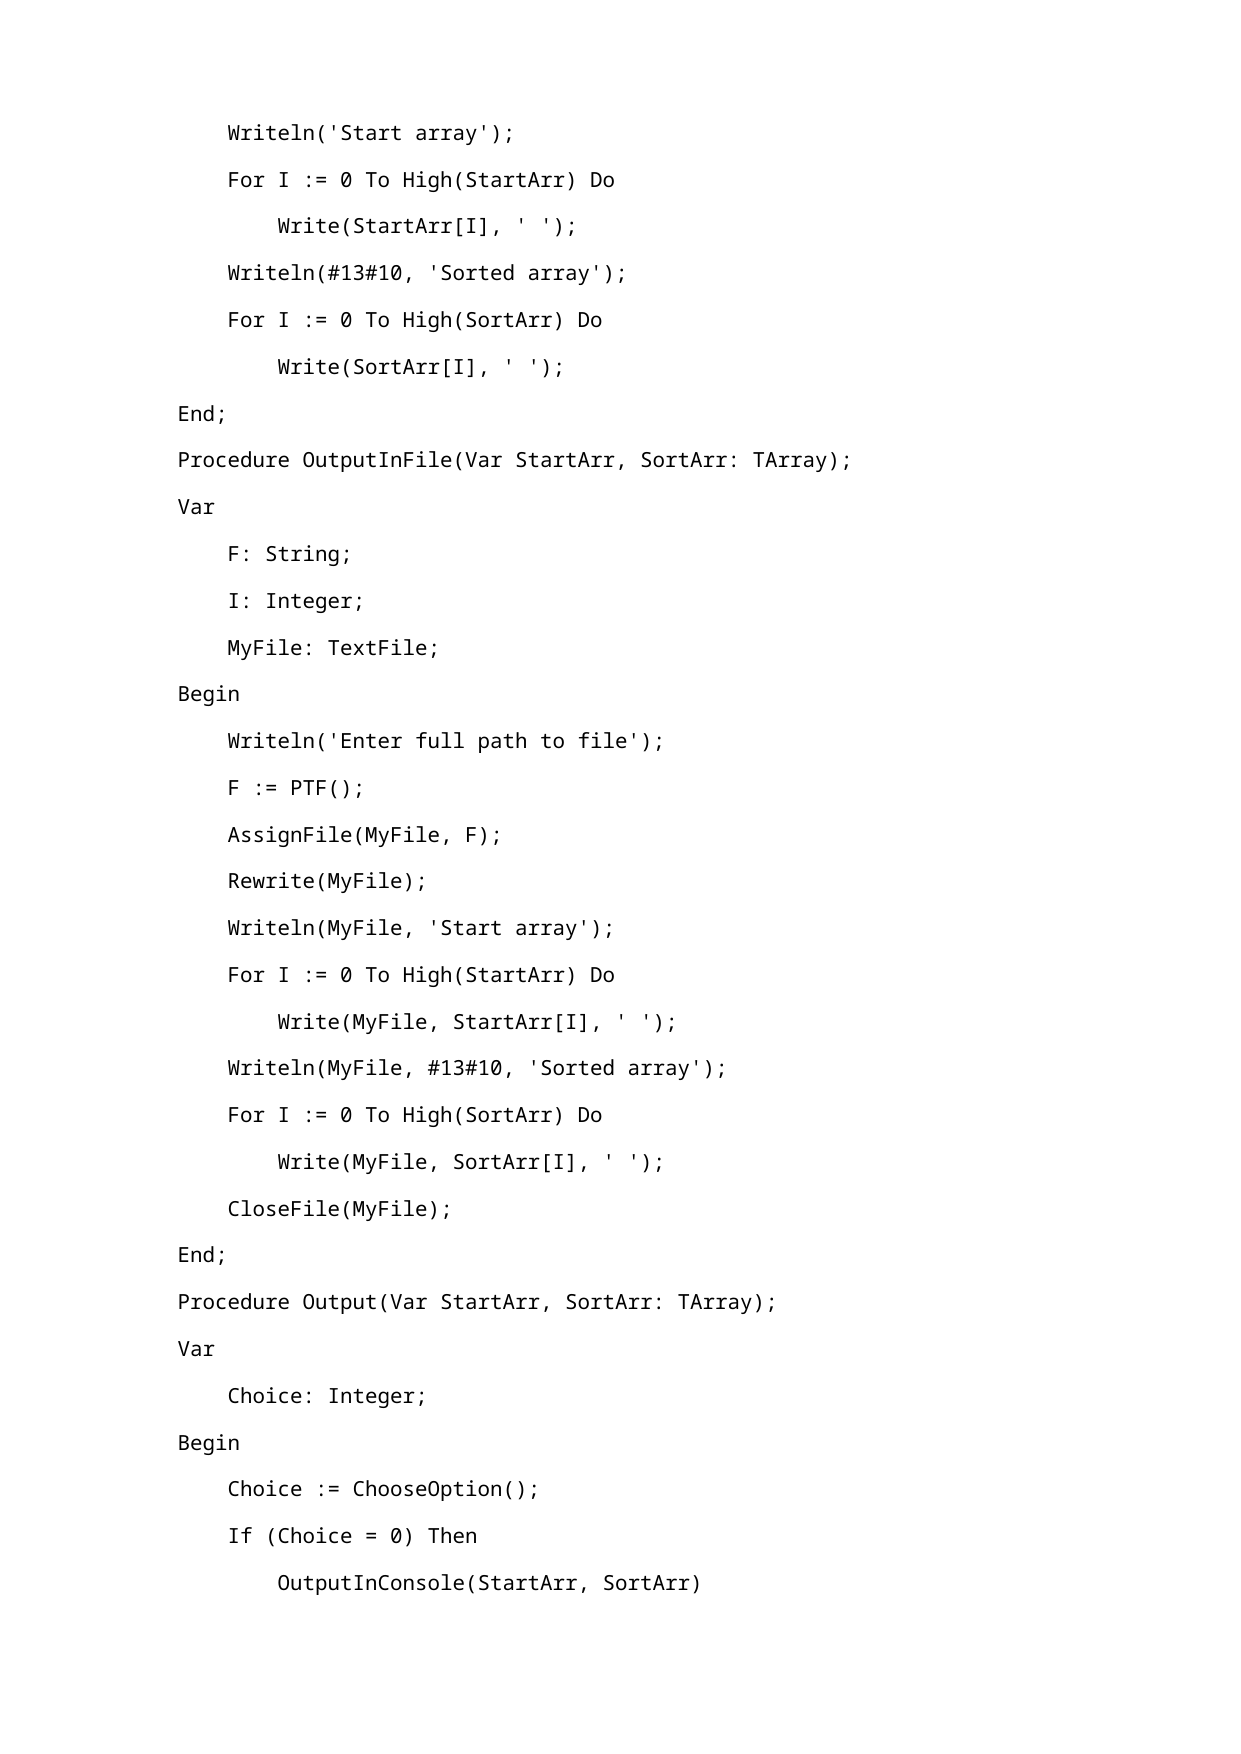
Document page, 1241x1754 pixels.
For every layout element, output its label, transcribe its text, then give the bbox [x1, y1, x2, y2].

text I: Integer; [177, 586, 1152, 614]
text For I := 0 To High(StartArr) Do [177, 165, 1152, 193]
text Var [177, 1334, 1152, 1363]
text End; [177, 399, 1152, 427]
text MyFile: TextFile; [177, 633, 1152, 661]
text Begin [177, 679, 1152, 708]
text Writeln(#13#10, 'Sorted array'); [177, 258, 1152, 287]
text F := PTF(); [177, 773, 1152, 801]
text Procedure OutputInFile(Var StartArr, SortArr: TArray); [177, 446, 1152, 474]
text End; [177, 1241, 1152, 1269]
text F: String; [177, 539, 1152, 567]
text Write(SortArr[I], ' '); [177, 352, 1152, 380]
text Writeln('Enter full path to file'); [177, 726, 1152, 754]
text For I := 0 To High(SortArr) Do [177, 1100, 1152, 1129]
text Begin [177, 1428, 1152, 1456]
text Procedure Output(Var StartArr, SortArr: TArray); [177, 1287, 1152, 1316]
text Write(StartArr[I], ' '); [177, 212, 1152, 240]
text Writeln(MyFile, 'Start array'); [177, 913, 1152, 942]
text Choice: Integer; [177, 1381, 1152, 1409]
text Writeln('Start array'); [177, 118, 1152, 147]
text Write(MyFile, SortArr[I], ' '); [177, 1147, 1152, 1176]
text Writeln(MyFile, #13#10, 'Sorted array'); [177, 1053, 1152, 1082]
text OutputInConsole(StartArr, SortArr) [177, 1568, 1152, 1596]
text For I := 0 To High(SortArr) Do [177, 305, 1152, 334]
text Rewrite(MyFile); [177, 866, 1152, 895]
text Var [177, 492, 1152, 521]
text Write(MyFile, StartArr[I], ' '); [177, 1007, 1152, 1035]
text AssignFile(MyFile, F); [177, 820, 1152, 848]
text For I := 0 To High(StartArr) Do [177, 960, 1152, 988]
text If (Choice = 0) Then [177, 1521, 1152, 1550]
text CloseFile(MyFile); [177, 1194, 1152, 1222]
text Choice := ChooseOption(); [177, 1474, 1152, 1503]
